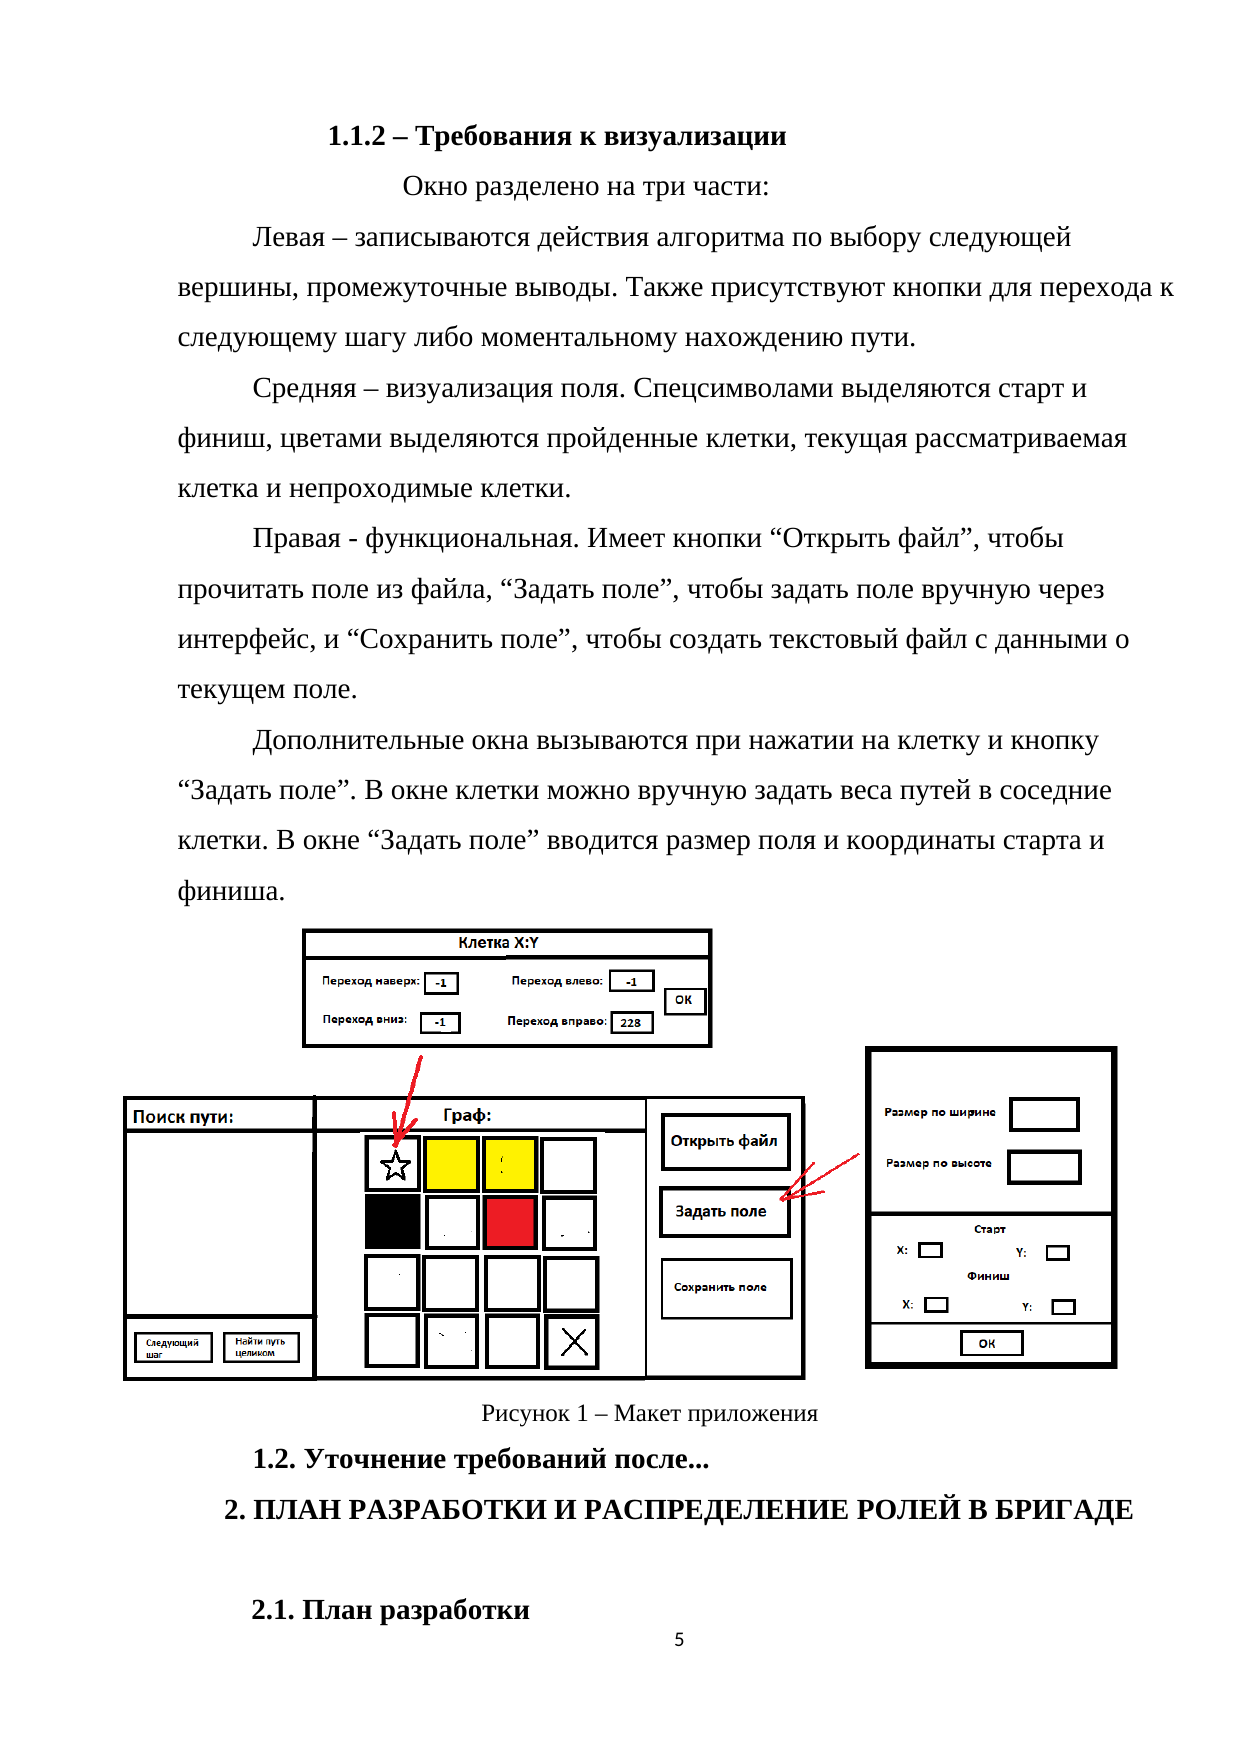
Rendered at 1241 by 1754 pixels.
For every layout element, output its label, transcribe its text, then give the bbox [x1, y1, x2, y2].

text 2.1. План разработки [177, 1592, 1181, 1626]
text 2. ПЛАН РАЗРАБОТКИ И РАСПРЕДЕЛЕНИЕ РОЛЕЙ В БРИГАДЕ [177, 1492, 1181, 1525]
text Правая - функциональная. Имеет кнопки “Открыть файл”, чтобы прочитать поле из файла, “Задать поле”, чтобы задать поле вручную через интерфейс, и “Сохранить поле”, чтобы создать текстовый файл с данными о текущем поле. [177, 521, 1181, 705]
text 1.2. Уточнение требований после... [177, 1441, 1181, 1475]
text Окно разделено на три части: [177, 168, 1181, 202]
text Дополнительные окна вызываются при нажатии на клетку и кнопку “Задать поле”. В окне клетки можно вручную задать веса путей в соседние клетки. В окне “Задать поле” вводится размер поля и координаты старта и финиша. [177, 722, 1181, 906]
text Левая – записываются действия алгоритма по выбору следующей вершины, промежуточные выводы. Также присутствуют кнопки для перехода к следующему шагу либо моментальному нахождению пути. [177, 219, 1181, 353]
text 1.1.2 – Требования к визуализации [252, 118, 1181, 152]
text Рисунок 1 – Макет приложения [118, 1398, 1181, 1427]
text Средняя – визуализация поля. Спецсимволами выделяются старт и финиш, цветами выделяются пройденные клетки, текущая рассматриваемая клетка и непроходимые клетки. [177, 370, 1181, 504]
picture [118, 923, 1123, 1386]
